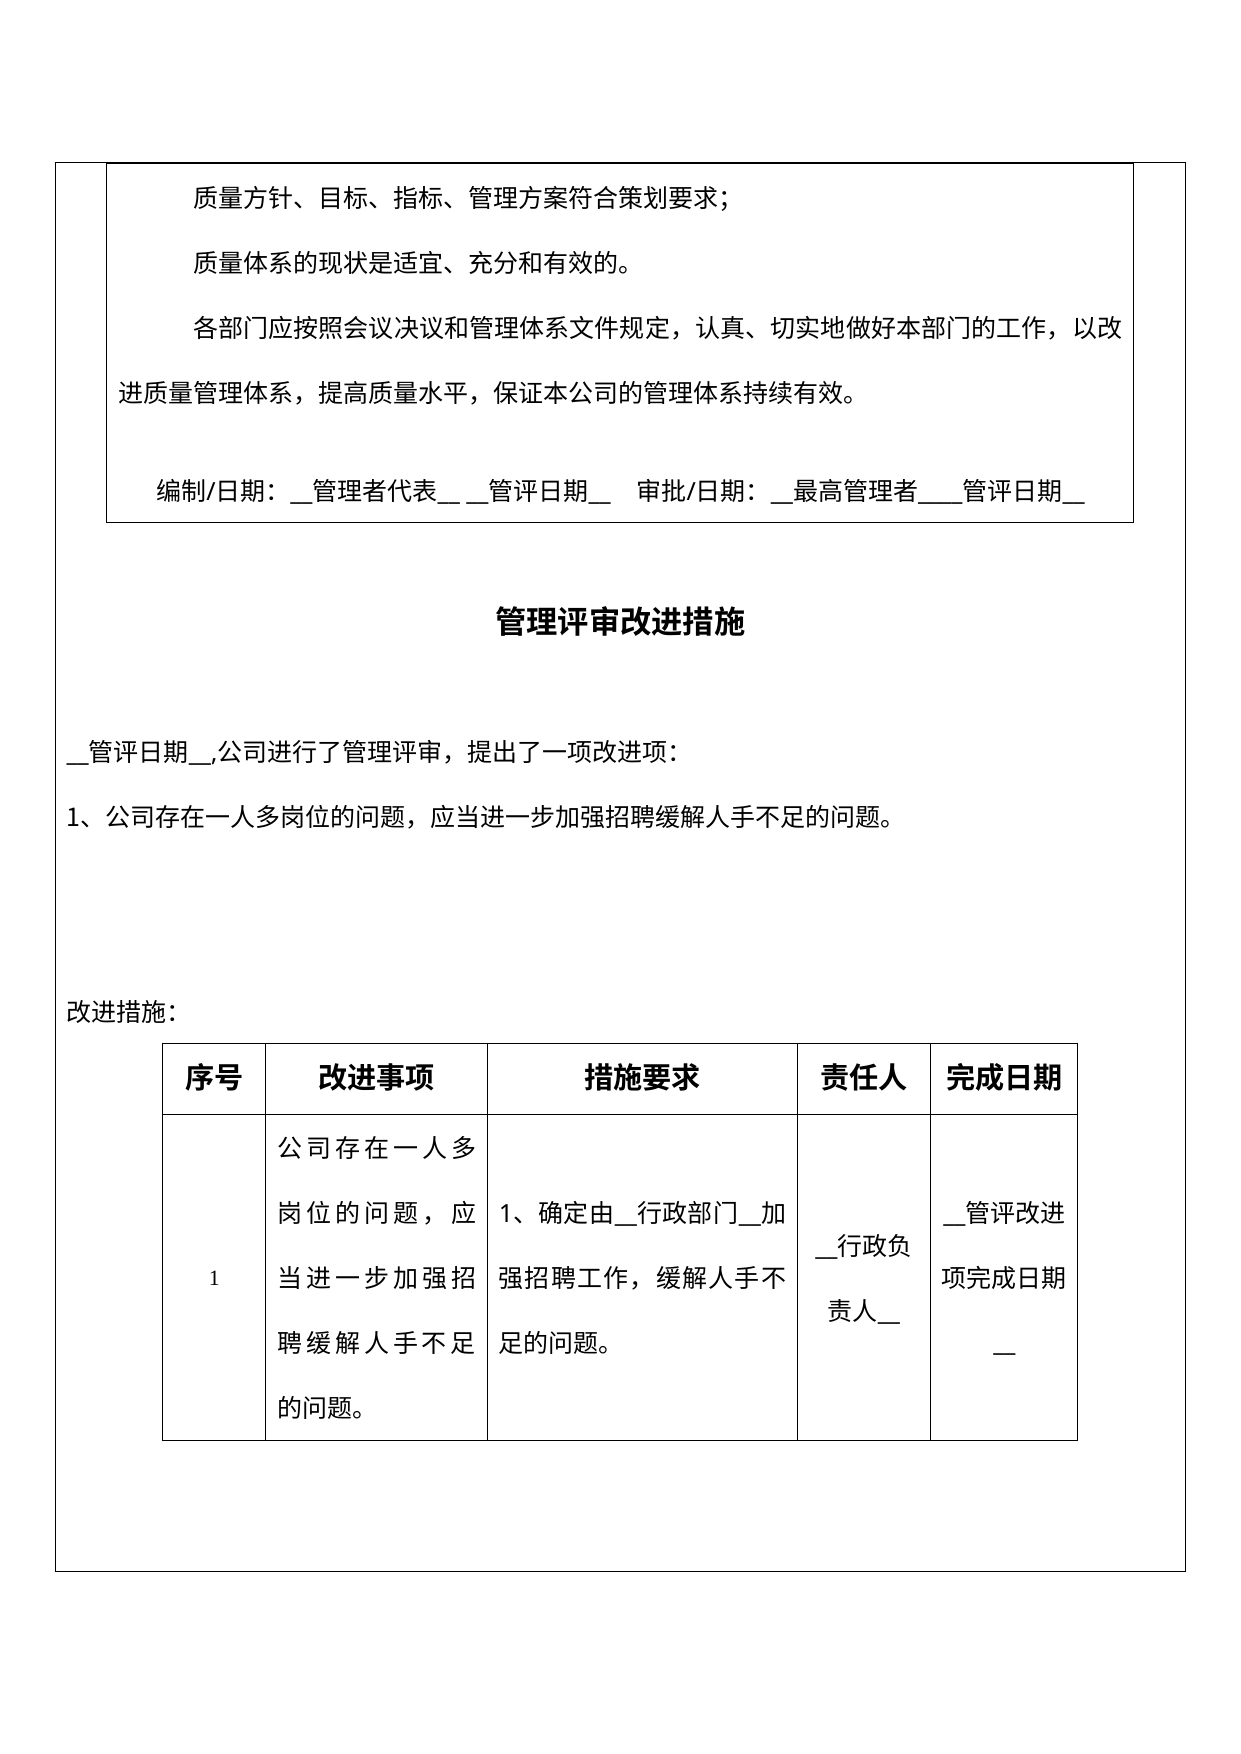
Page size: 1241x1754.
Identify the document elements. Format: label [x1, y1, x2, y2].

table_cell [56, 163, 1185, 1571]
